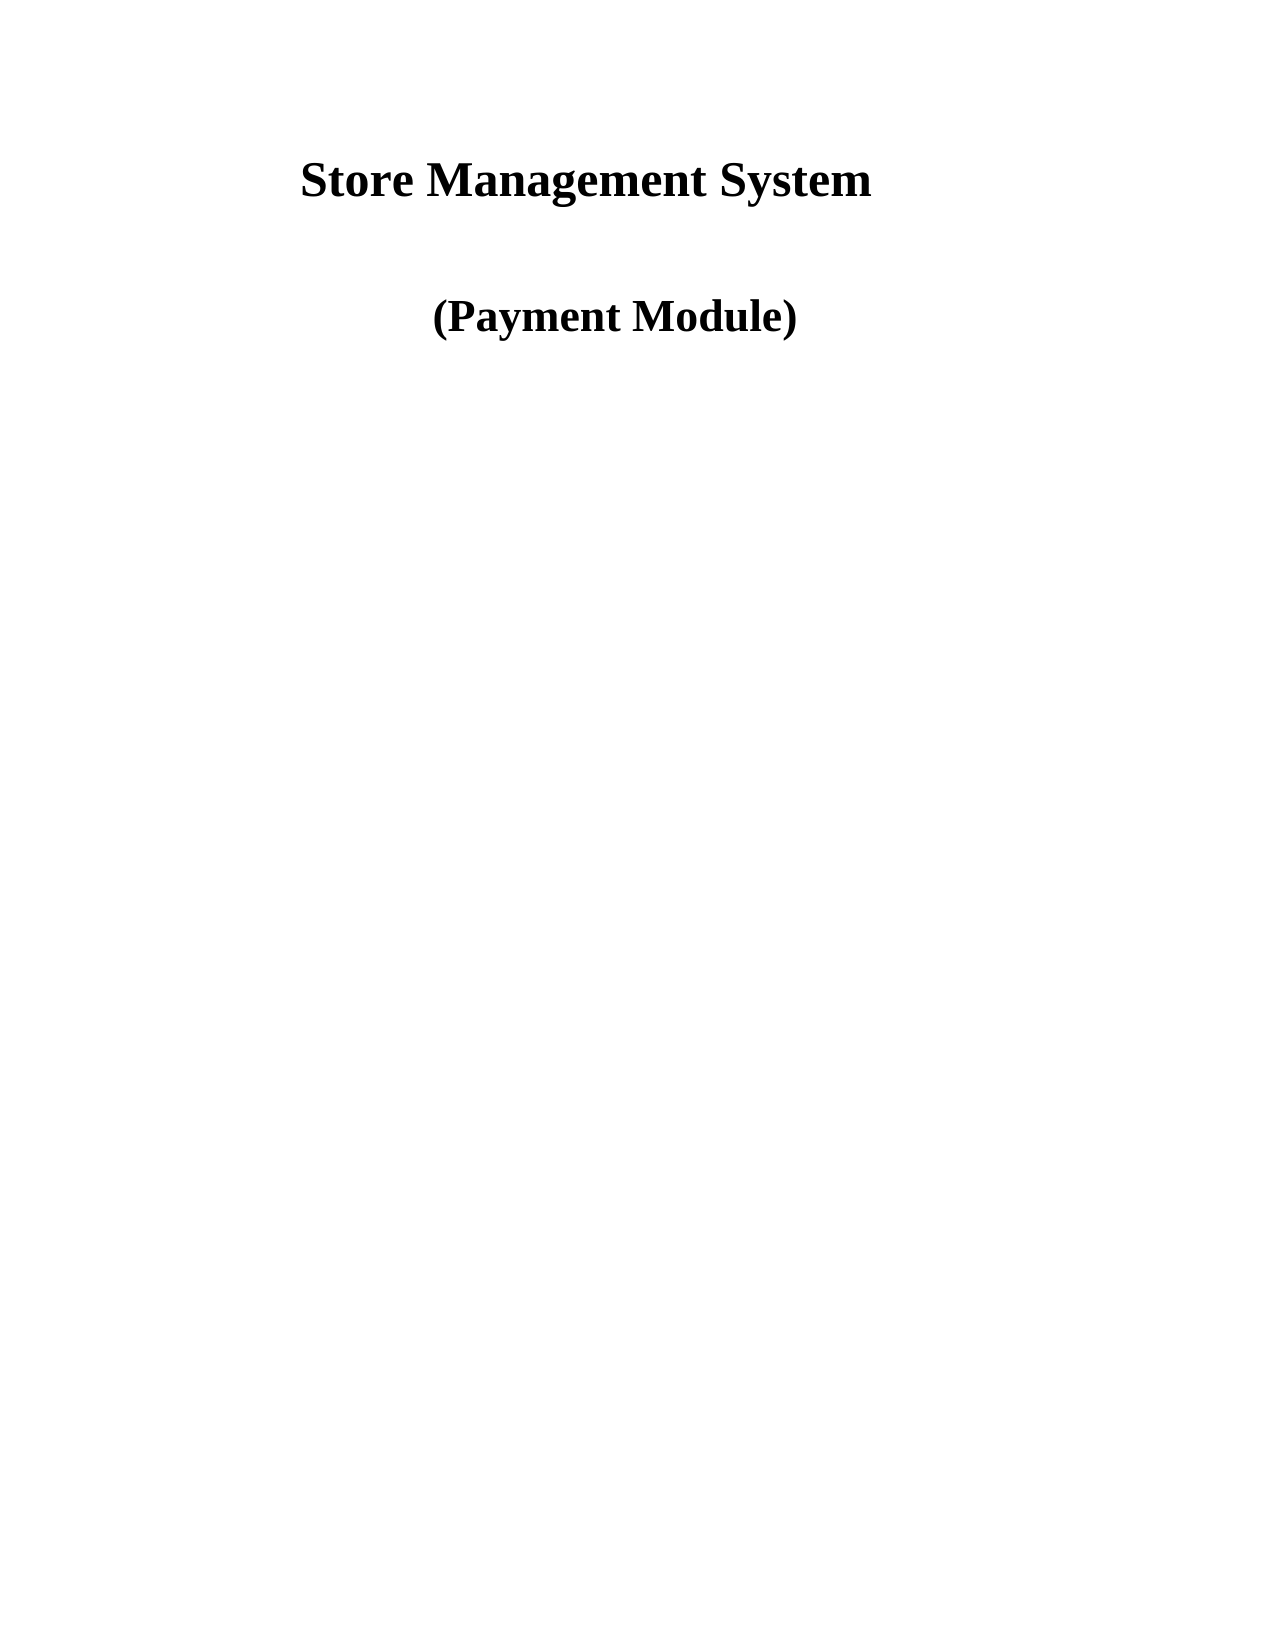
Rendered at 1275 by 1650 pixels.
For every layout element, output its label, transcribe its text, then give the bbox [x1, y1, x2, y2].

text Store Management System [225, 150, 1125, 207]
text (Payment Module) [300, 289, 1125, 342]
